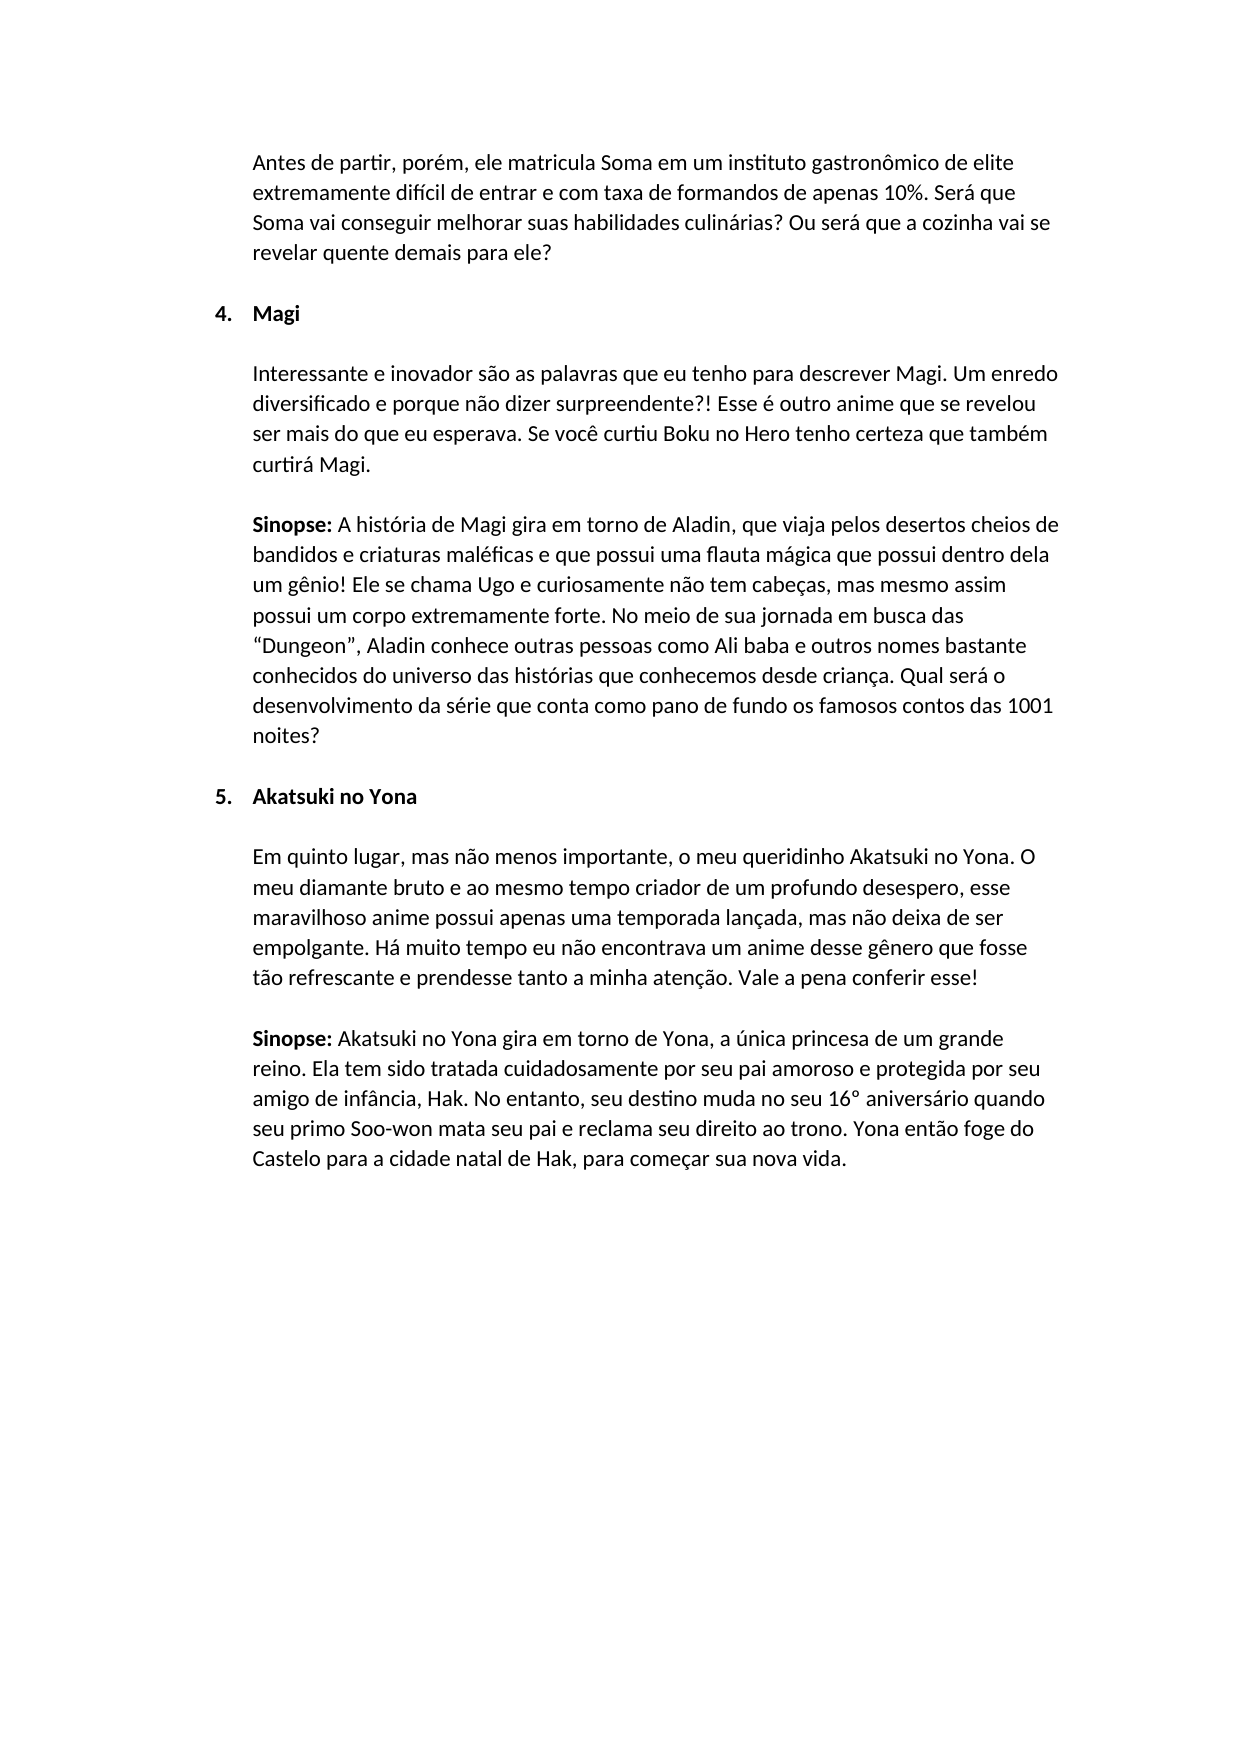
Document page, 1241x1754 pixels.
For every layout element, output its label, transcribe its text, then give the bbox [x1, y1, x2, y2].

list Sinopse: Akatsuki no Yona gira em torno de Yona, a única princesa de um grande reino. Ela tem sido tratada cuidadosamente por seu pai amoroso e protegida por seu amigo de infância, Hak. No entanto, seu destino muda no seu 16º aniversário quando seu primo Soo-won mata seu pai e reclama seu direito ao trono. Yona então foge do Castelo para a cidade natal de Hak, para começar sua nova vida. [252, 1024, 1063, 1172]
list Sinopse: A história de Magi gira em torno de Aladin, que viaja pelos desertos cheios de bandidos e criaturas maléficas e que possui uma flauta mágica que possui dentro dela um gênio! Ele se chama Ugo e curiosamente não tem cabeças, mas mesmo assim possui um corpo extremamente forte. No meio de sua jornada em busca das “Dungeon”, Aladin conhece outras pessoas como Ali baba e outros nomes bastante conhecidos do universo das histórias que conhecemos desde criança. Qual será o desenvolvimento da série que conta como pano de fundo os famosos contos das 1001 noites? [252, 510, 1063, 749]
list Interessante e inovador são as palavras que eu tenho para descrever Magi. Um enredo diversificado e porque não dizer surpreendente?! Esse é outro anime que se revelou ser mais do que eu esperava. Se você curtiu Boku no Hero tenho certeza que também curtirá Magi. [252, 359, 1063, 478]
list Magi [215, 299, 1063, 327]
list Em quinto lugar, mas não menos importante, o meu queridinho Akatsuki no Yona. O meu diamante bruto e ao mesmo tempo criador de um profundo desespero, esse maravilhoso anime possui apenas uma temporada lançada, mas não deixa de ser empolgante. Há muito tempo eu não encontrava um anime desse gênero que fosse tão refrescante e prendesse tanto a minha atenção. Vale a pena conferir esse! [252, 842, 1063, 991]
list Akatsuki no Yona [215, 782, 1063, 810]
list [252, 148, 1063, 266]
